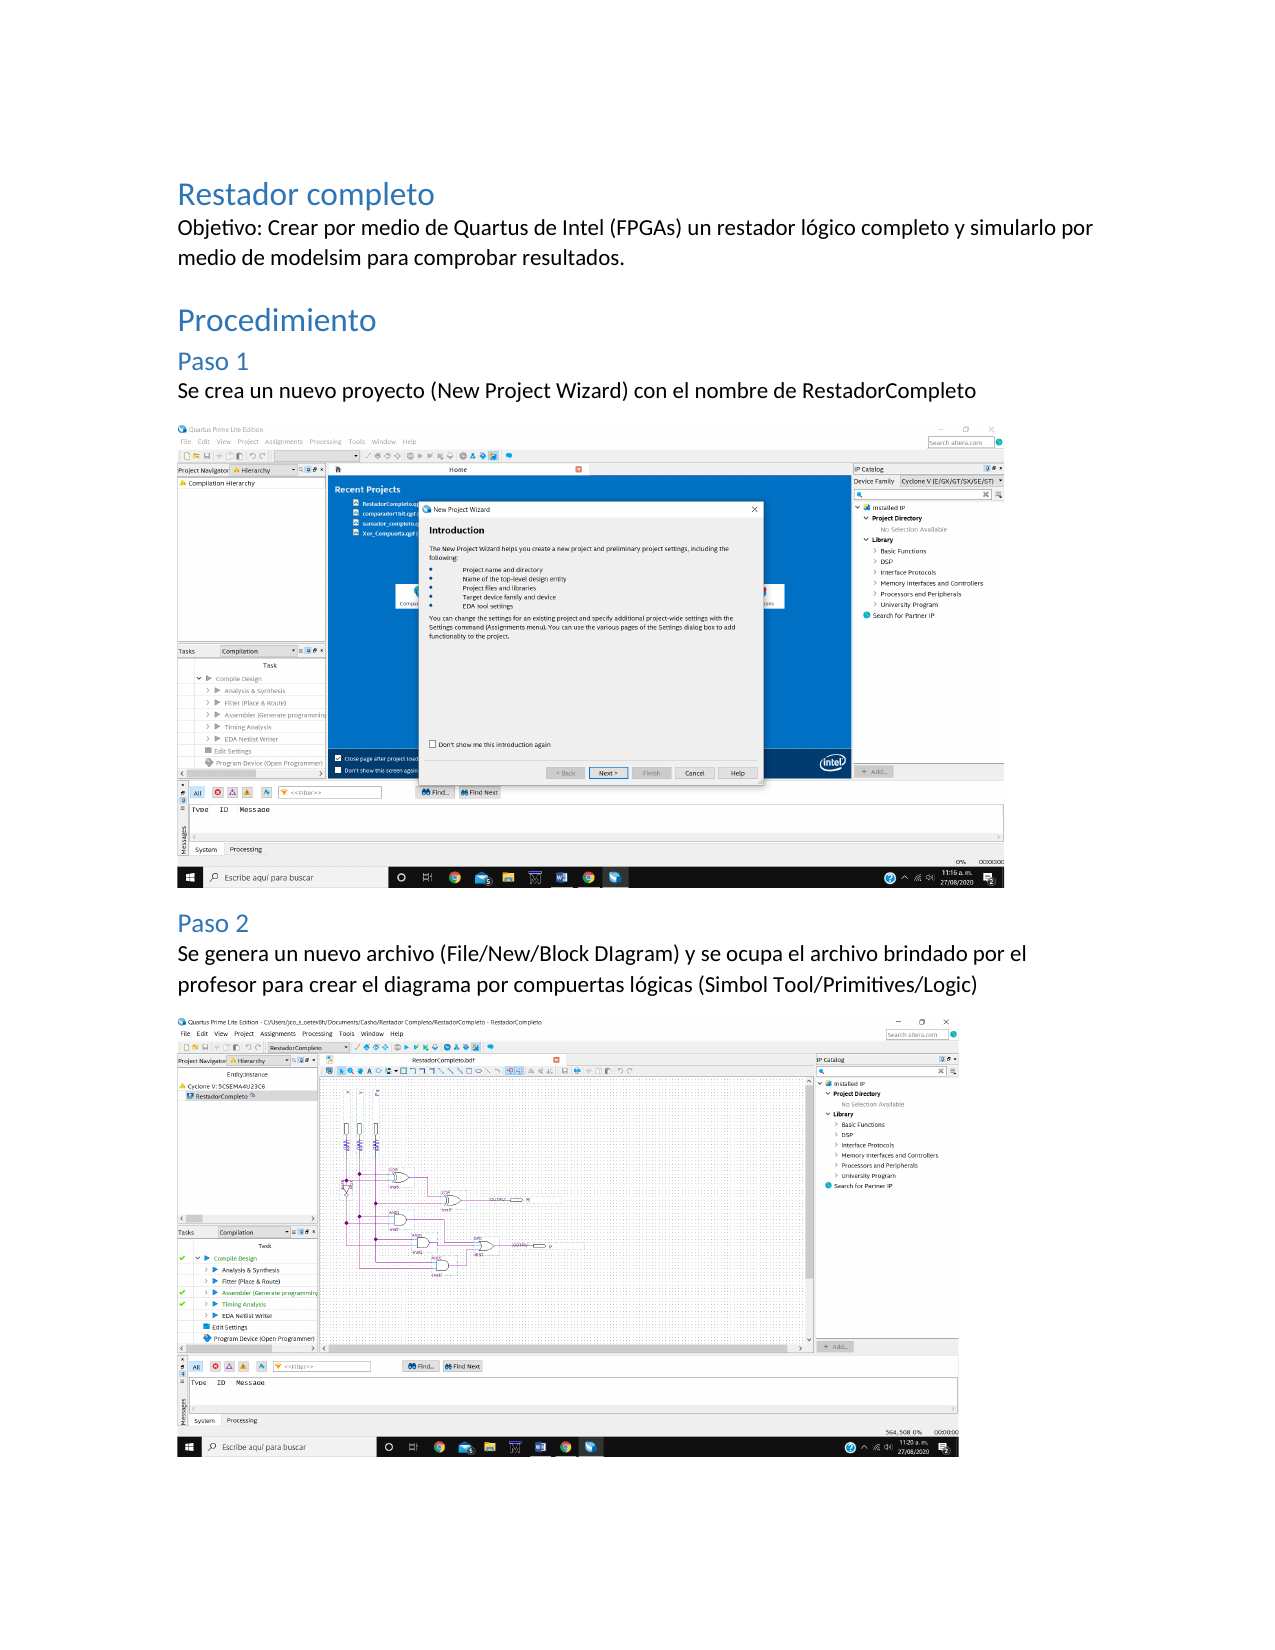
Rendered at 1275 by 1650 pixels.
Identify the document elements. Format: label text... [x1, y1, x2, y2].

subtitle Restador completo [177, 173, 1098, 213]
subtitle Paso 2 [177, 906, 1098, 939]
subtitle Paso 1 [177, 344, 1098, 377]
text Se genera un nuevo archivo (File/New/Block DIagram) y se ocupa el archivo brindado por el profesor para crear el diagrama por compuertas lógicas (Simbol Tool/Primitives/Logic) [177, 939, 1098, 998]
text Objetivo: Crear por medio de Quartus de Intel (FPGAs) un restador lógico completo y simularlo por medio de modelsim para comprobar resultados. [177, 213, 1098, 272]
subtitle Procedimiento [177, 299, 1098, 339]
picture [177, 1016, 959, 1457]
text Se crea un nuevo proyecto (New Project Wizard) con el nombre de RestadorCompleto [177, 377, 1098, 405]
picture [177, 423, 1005, 888]
